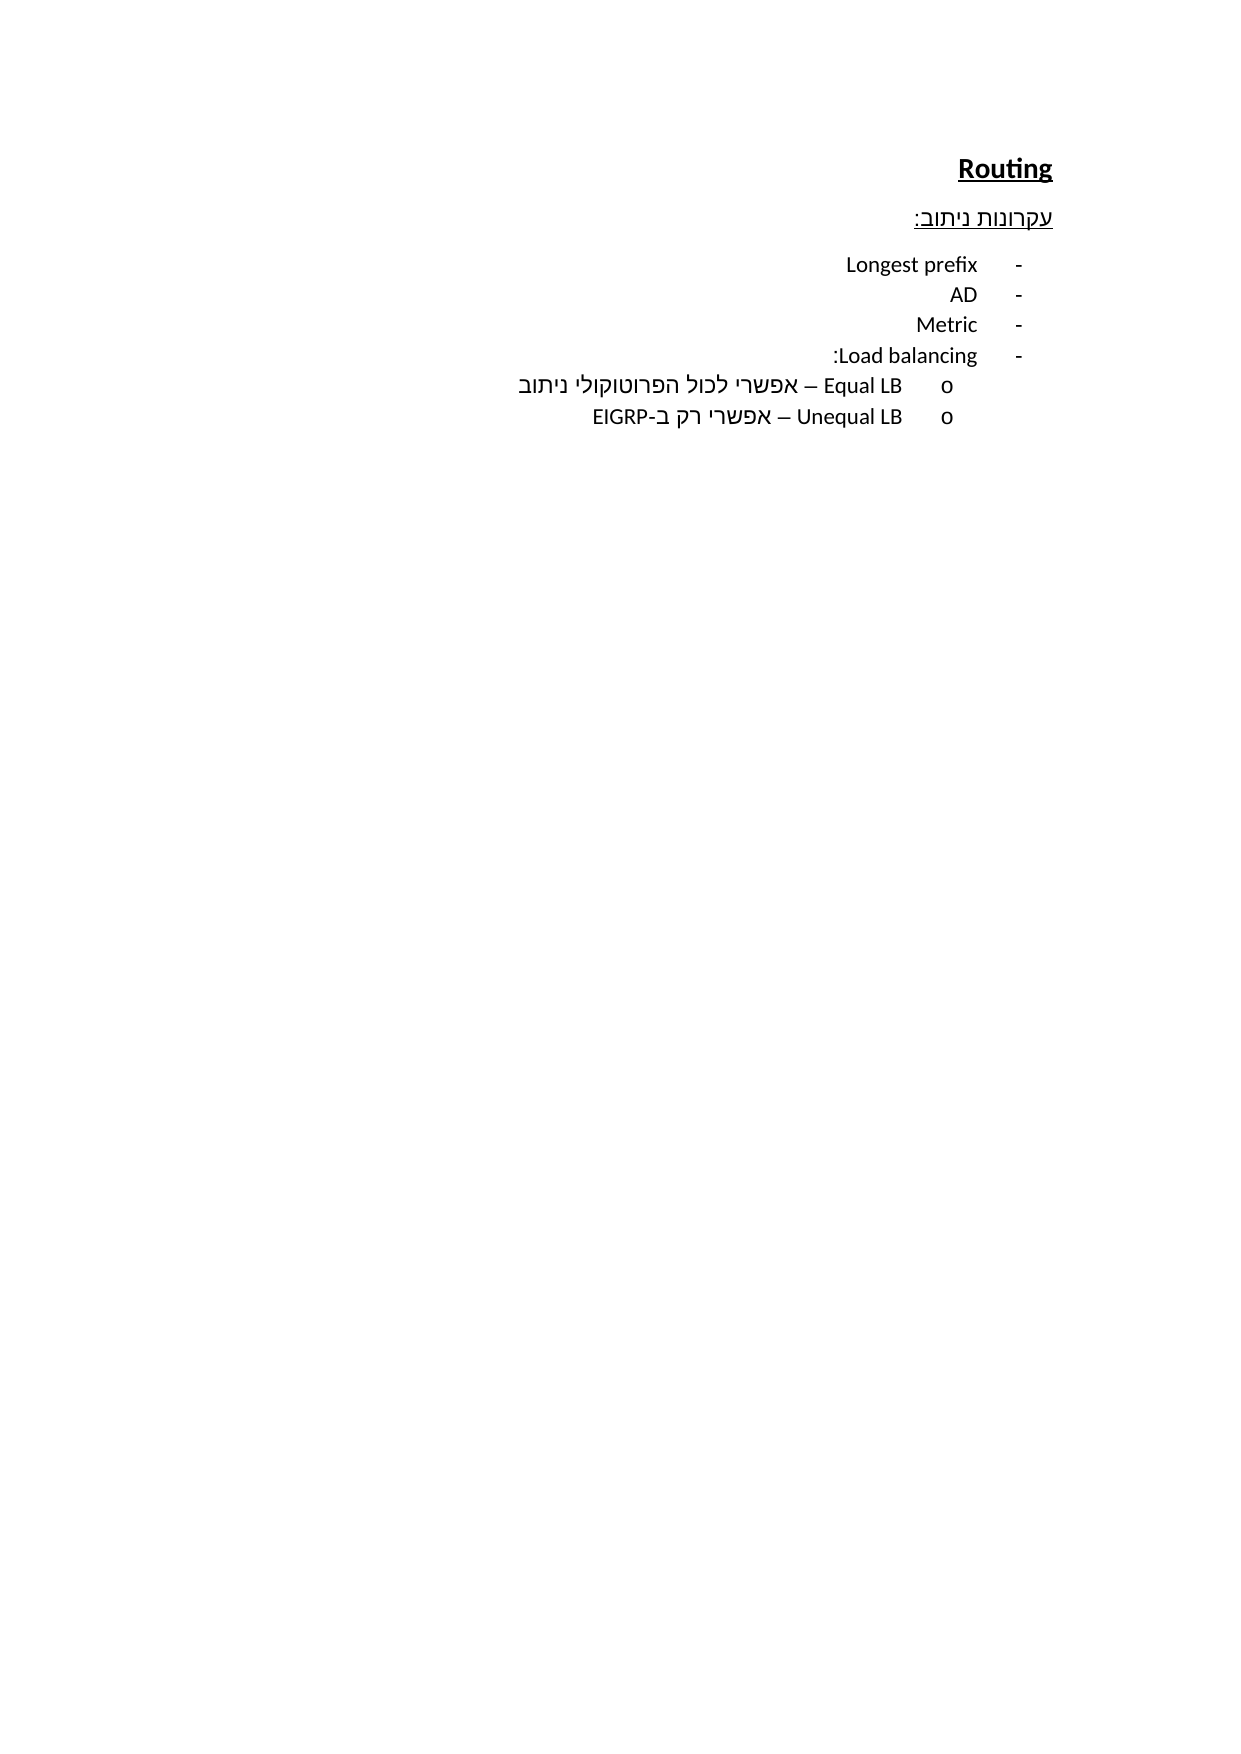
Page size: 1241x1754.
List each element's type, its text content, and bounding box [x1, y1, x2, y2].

list AD [187, 280, 1015, 308]
list Metric [187, 311, 1015, 339]
text Routing [187, 150, 1053, 186]
list Load balancing: [187, 341, 1015, 369]
list Unequal LB – אפשרי רק ב-EIGRP [187, 402, 940, 432]
list Equal LB – אפשרי לכול הפרוטוקולי ניתוב [187, 371, 940, 400]
list Longest prefix [187, 250, 1015, 278]
text עקרונות ניתוב: [187, 205, 1053, 231]
